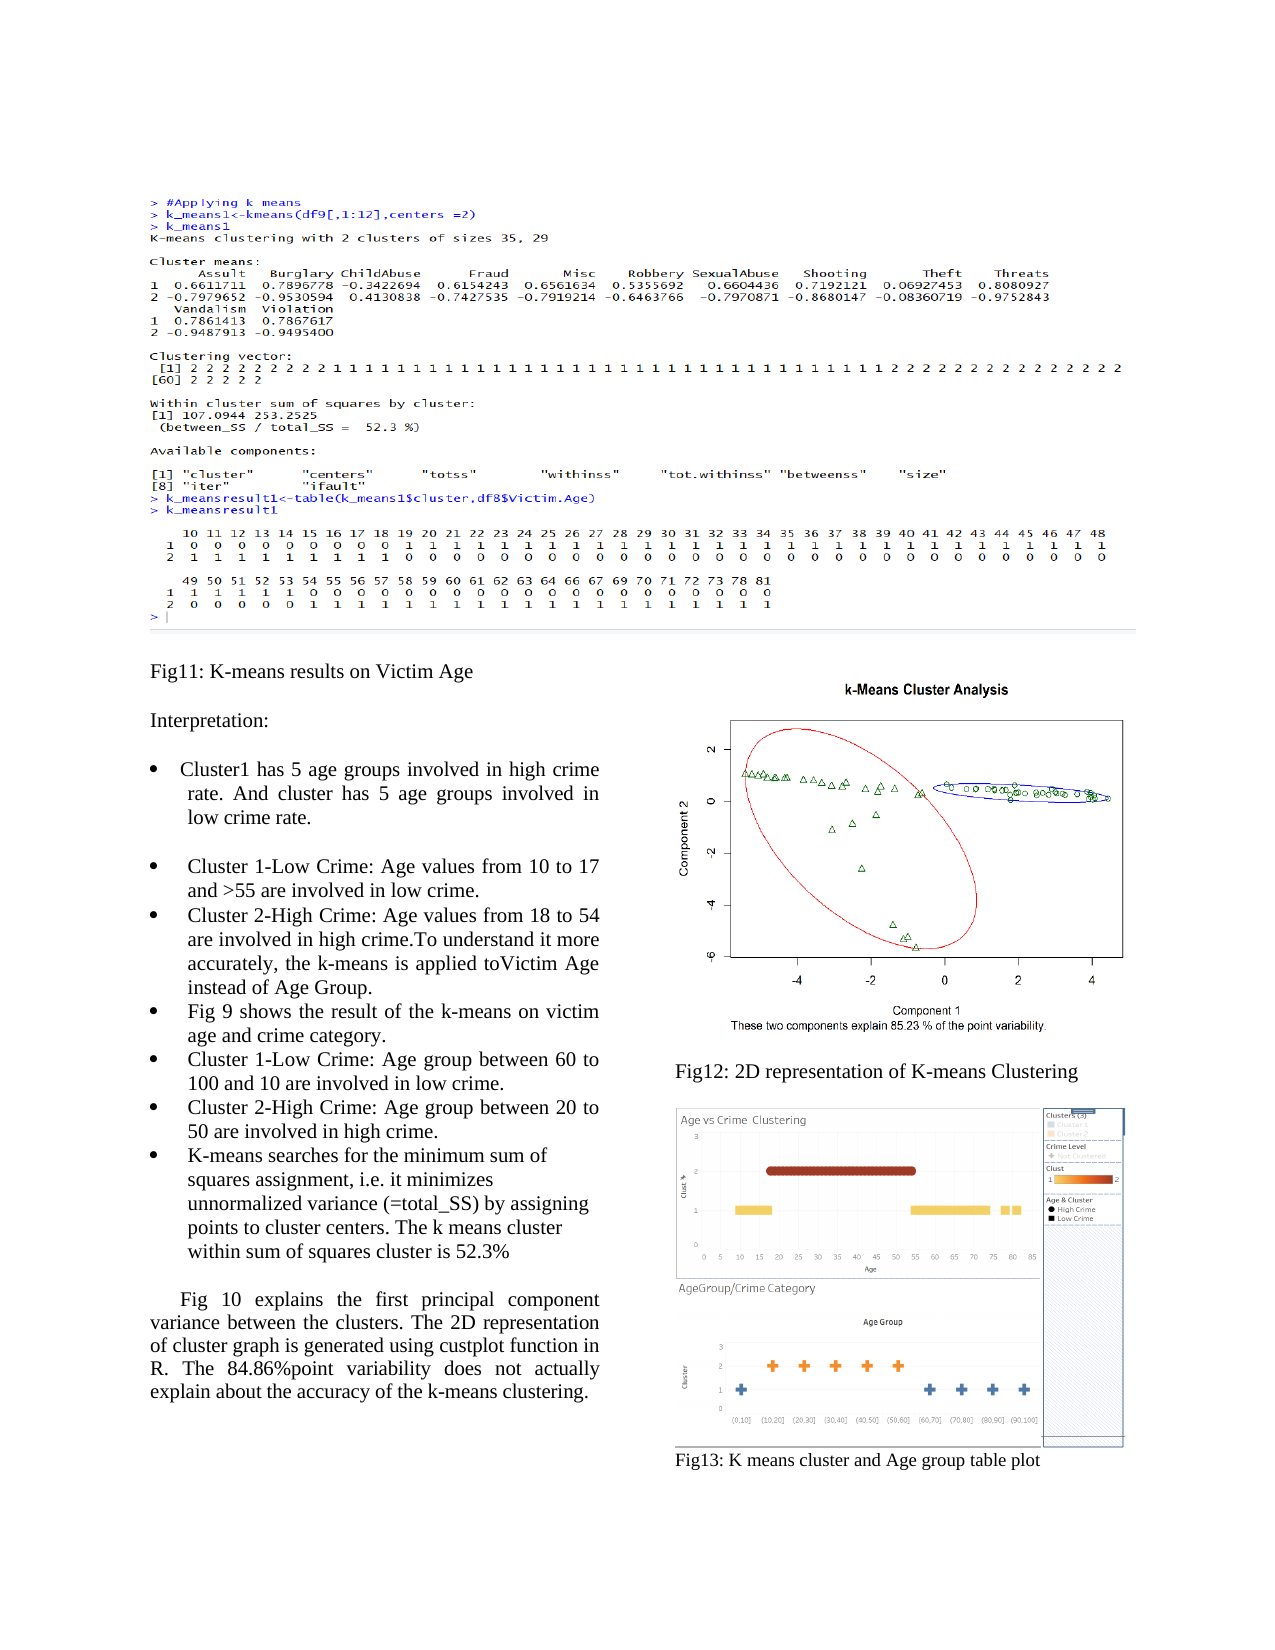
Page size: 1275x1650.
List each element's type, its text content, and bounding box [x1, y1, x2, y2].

list Cluster1 has 5 age groups involved in high crime rate. And cluster has 5 age groups involved in low crime rate. [150, 757, 600, 829]
picture [675, 659, 1150, 1034]
list Cluster 2-High Crime: Age values from 18 to 54 are involved in high crime.To understand it more accurately, the k-means is applied toVictim Age instead of Age Group. [150, 902, 600, 999]
text Interpretation: [150, 708, 600, 732]
list Fig 9 shows the result of the k-means on victim age and crime category. [150, 999, 600, 1047]
picture [150, 199, 1137, 634]
text Fig12: 2D representation of K-means Clustering [675, 1059, 1125, 1083]
list Cluster 1-Low Crime: Age group between 60 to 100 and 10 are involved in low crime. [150, 1047, 600, 1095]
text Fig13: K means cluster and Age group table plot [675, 1449, 1125, 1470]
text Fig11: K-means results on Victim Age [150, 659, 600, 683]
list Cluster 2-High Crime: Age group between 20 to 50 are involved in high crime. [150, 1095, 600, 1143]
text Fig 10 explains the first principal component variance between the clusters. The 2D representation of cluster graph is generated using custplot function in R. The 84.86%point variability does not actually explain about the accuracy of the k-means clustering. [150, 1288, 600, 1403]
list Cluster 1-Low Crime: Age values from 10 to 17 and >55 are involved in low crime. [150, 854, 600, 902]
list K-means searches for the minimum sum of squares assignment, i.e. it minimizes unnormalized variance (=total_SS) by assigning points to cluster centers. The k means cluster within sum of squares cluster is 52.3% [150, 1143, 600, 1263]
